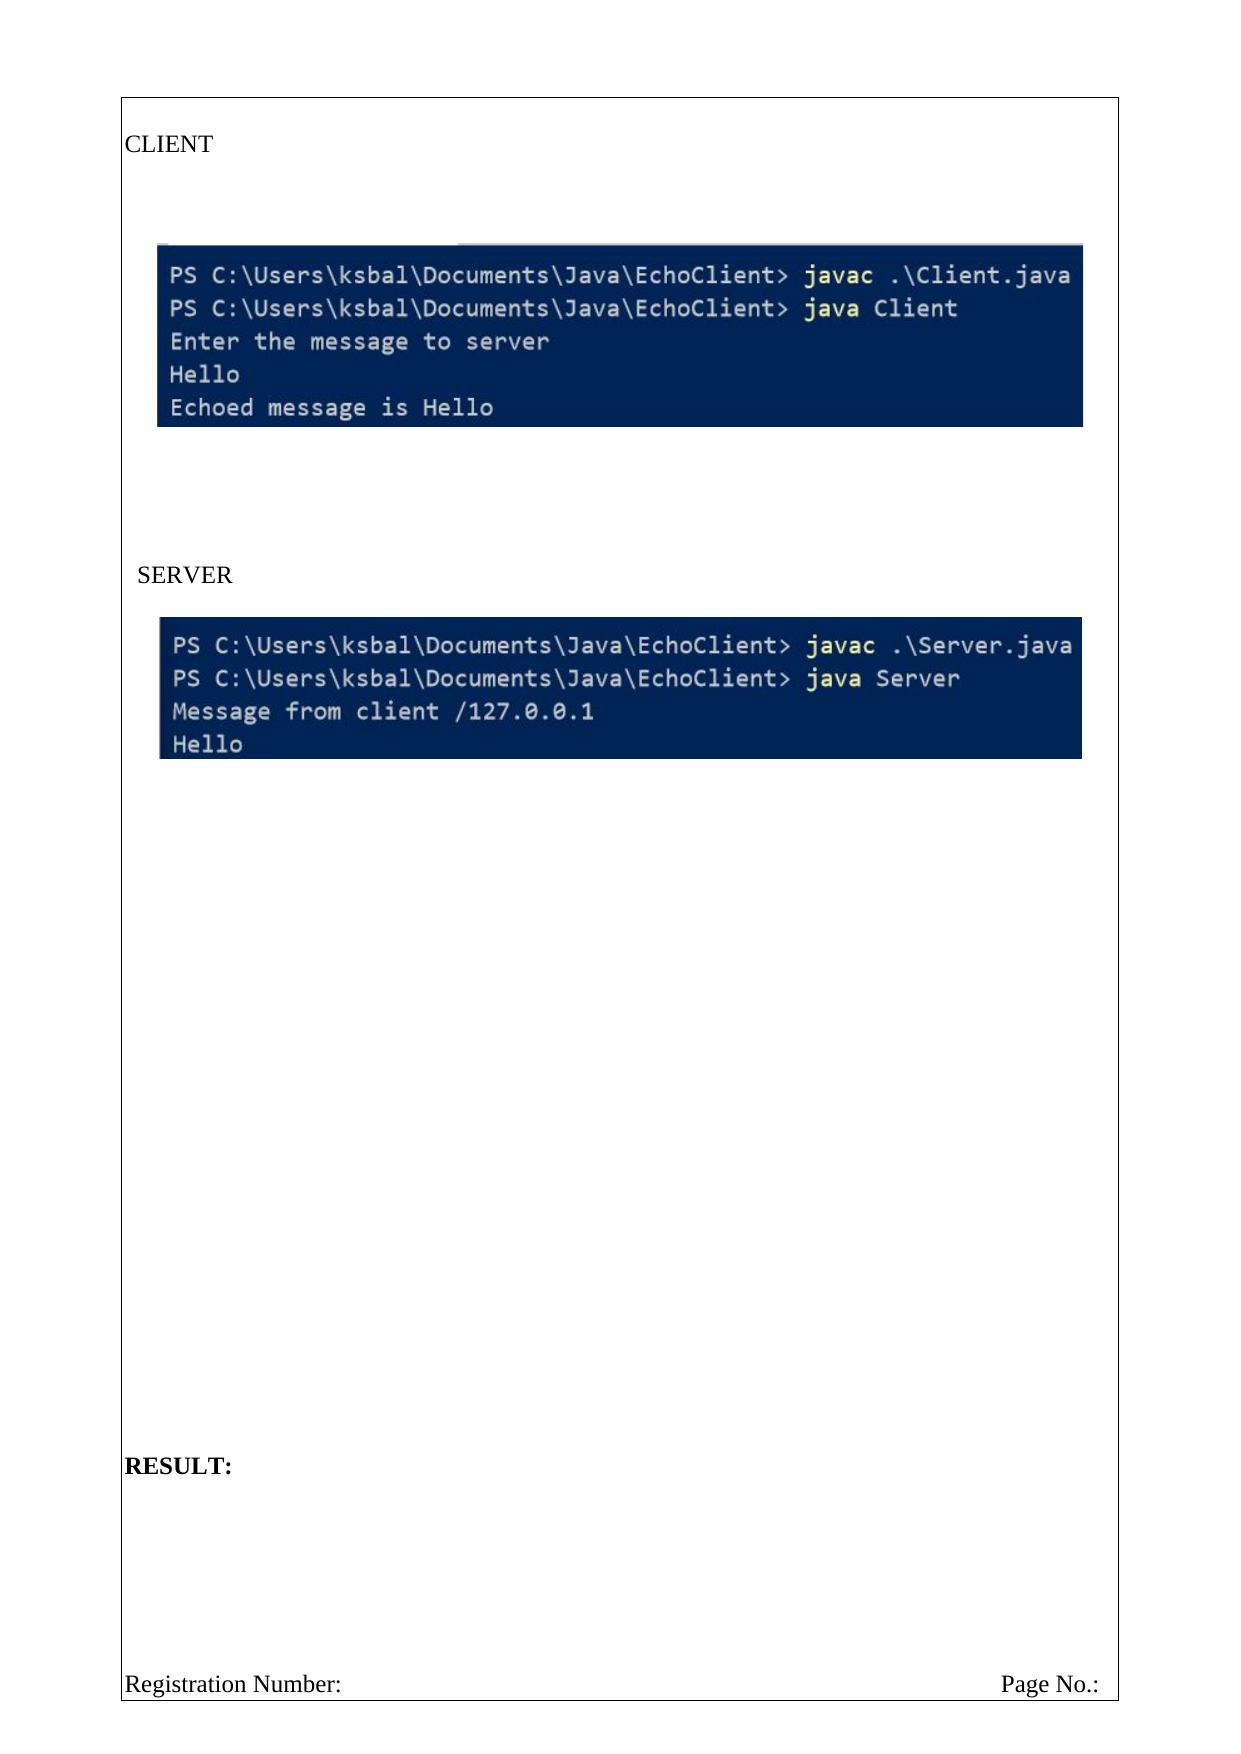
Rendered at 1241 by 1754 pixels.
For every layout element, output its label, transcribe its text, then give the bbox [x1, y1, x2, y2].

text SERVER [124, 560, 1116, 589]
picture [158, 617, 1082, 759]
picture [157, 243, 1084, 427]
text CLIENT [124, 129, 1116, 157]
text RESULT: [124, 1451, 1116, 1480]
